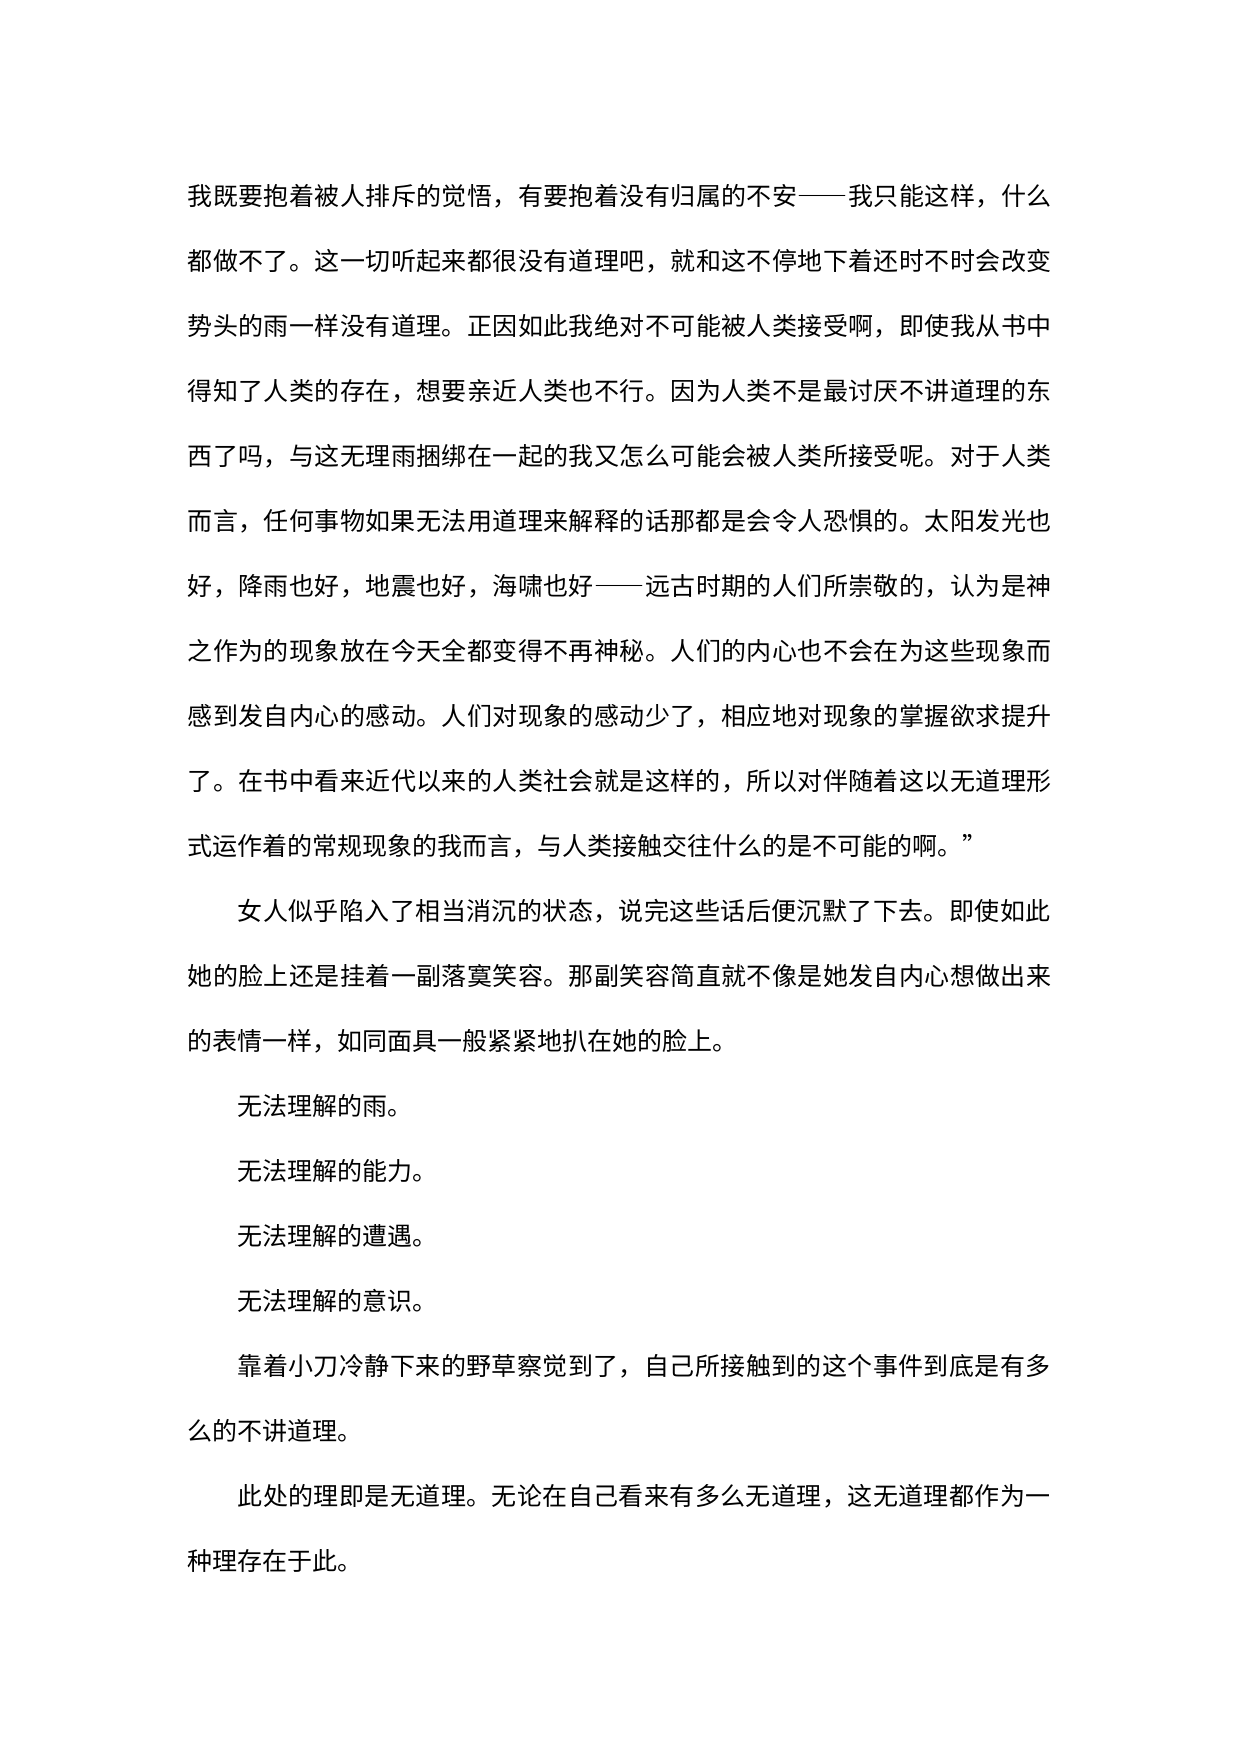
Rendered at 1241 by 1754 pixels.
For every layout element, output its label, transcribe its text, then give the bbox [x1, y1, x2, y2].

text 靠着小刀冷静下来的野草察觉到了，自己所接触到的这个事件到底是有多么的不讲道理。 [187, 1332, 1053, 1462]
text 无法理解的意识。 [187, 1267, 1053, 1332]
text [187, 162, 1053, 877]
text 女人似乎陷入了相当消沉的状态，说完这些话后便沉默了下去。即使如此她的脸上还是挂着一副落寞笑容。那副笑容简直就不像是她发自内心想做出来的表情一样，如同面具一般紧紧地扒在她的脸上。 [187, 877, 1053, 1072]
text 无法理解的能力。 [187, 1137, 1053, 1202]
text 此处的理即是无道理。无论在自己看来有多么无道理，这无道理都作为一种理存在于此。 [187, 1462, 1053, 1592]
text 无法理解的遭遇。 [187, 1202, 1053, 1267]
text 无法理解的雨。 [187, 1072, 1053, 1137]
